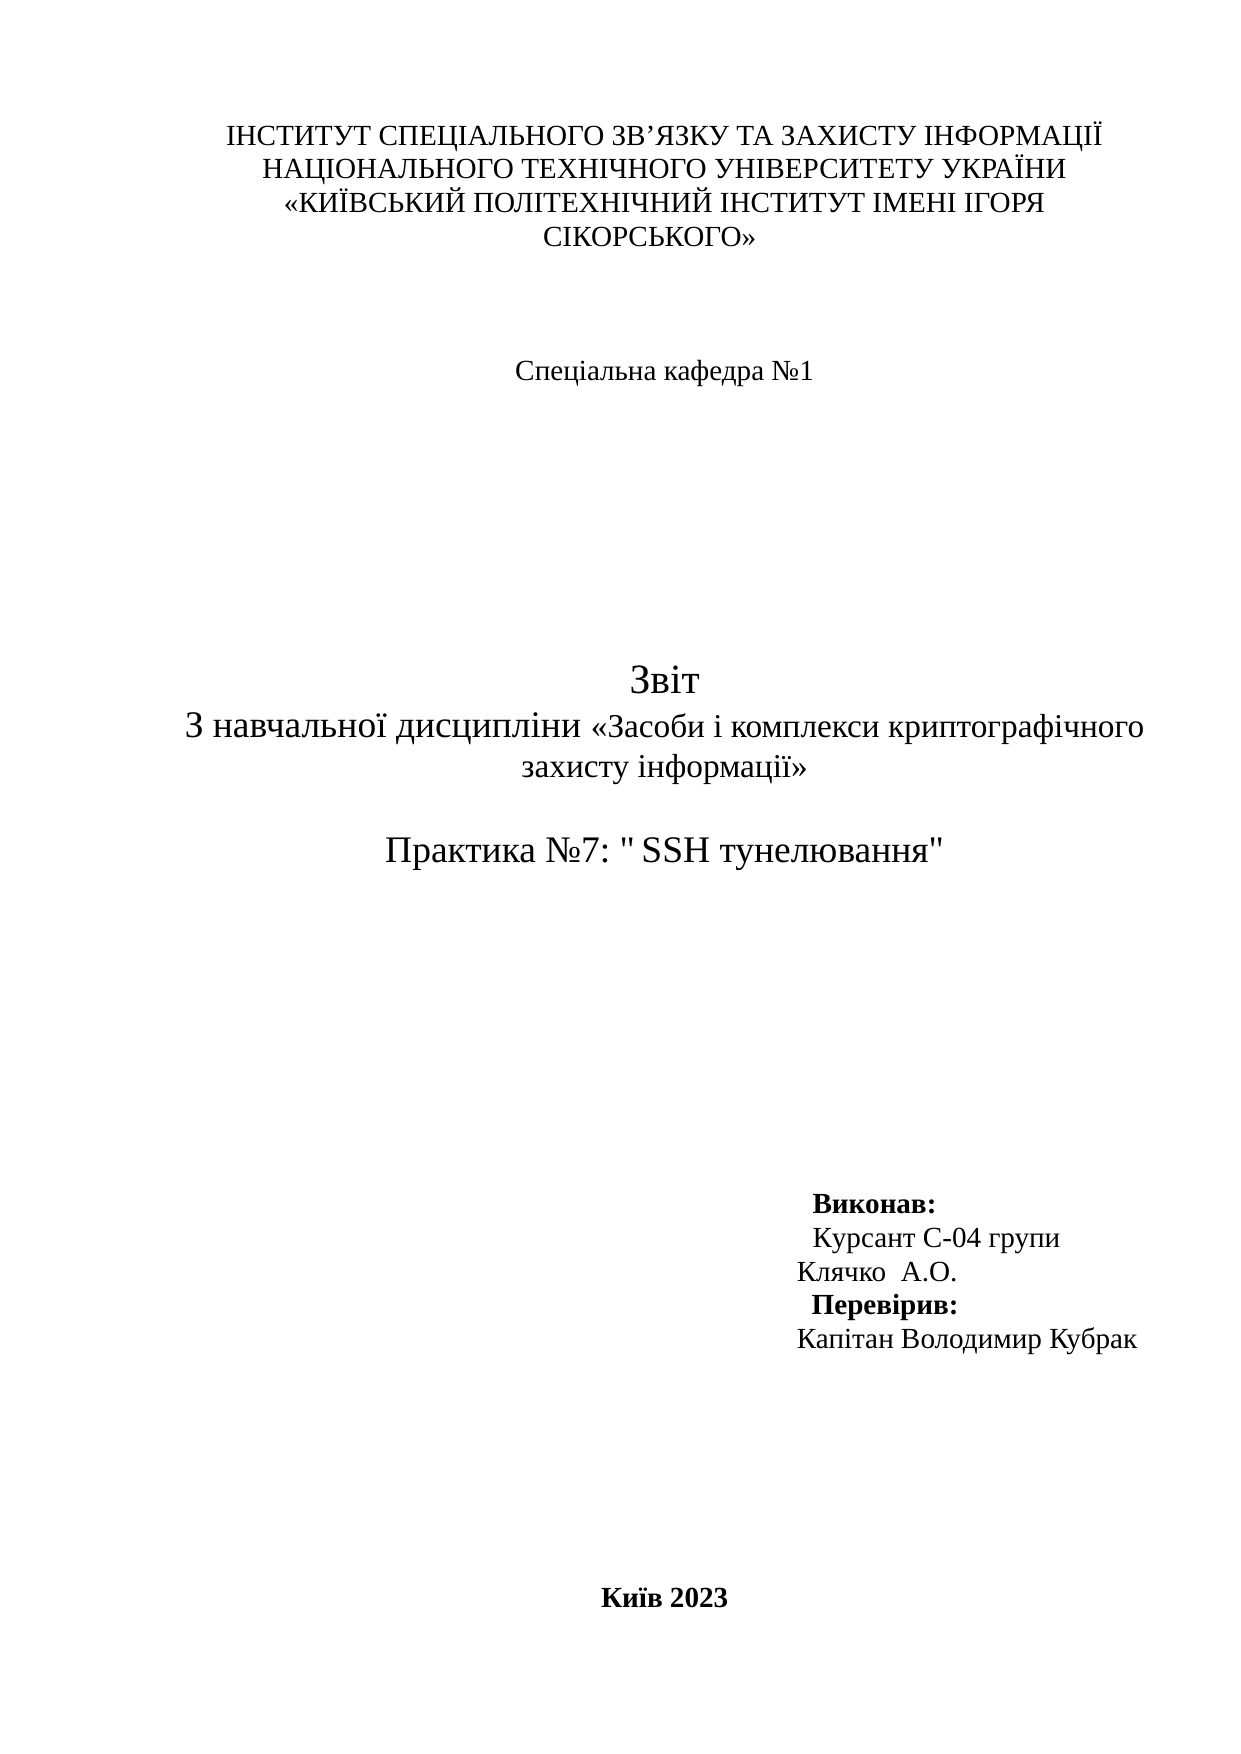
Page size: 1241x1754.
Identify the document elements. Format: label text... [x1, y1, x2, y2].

text Київ 2023 [177, 1581, 1152, 1614]
text Cпеціальна кафедра №1 [177, 353, 1152, 386]
text ІНСТИТУТ СПЕЦІАЛЬНОГО ЗВ’ЯЗКУ ТА ЗАХИСТУ ІНФОРМАЦІЇ НАЦІОНАЛЬНОГО ТЕХНІЧНОГО УНІВЕРСИТЕТУ УКРАЇНИ «КИЇВСЬКИЙ ПОЛІТЕХНІЧНИЙ ІНСТИТУТ ІМЕНІ ІГОРЯ СІКОРСЬКОГО» [177, 118, 1152, 252]
text З навчальної дисципліни «Засоби і комплекси криптографічного захисту інформації» [177, 703, 1152, 784]
text Капітан Володимир Кубрак [768, 1321, 1152, 1354]
text Клячко А.О. [768, 1254, 1152, 1287]
text Звіт [177, 655, 1152, 703]
text Виконав: [812, 1187, 1152, 1220]
text Практика №7: " SSH тунелювання" [177, 827, 1152, 870]
text Перевірив: [783, 1287, 1152, 1321]
text Курсант С-04 групи [812, 1220, 1152, 1254]
